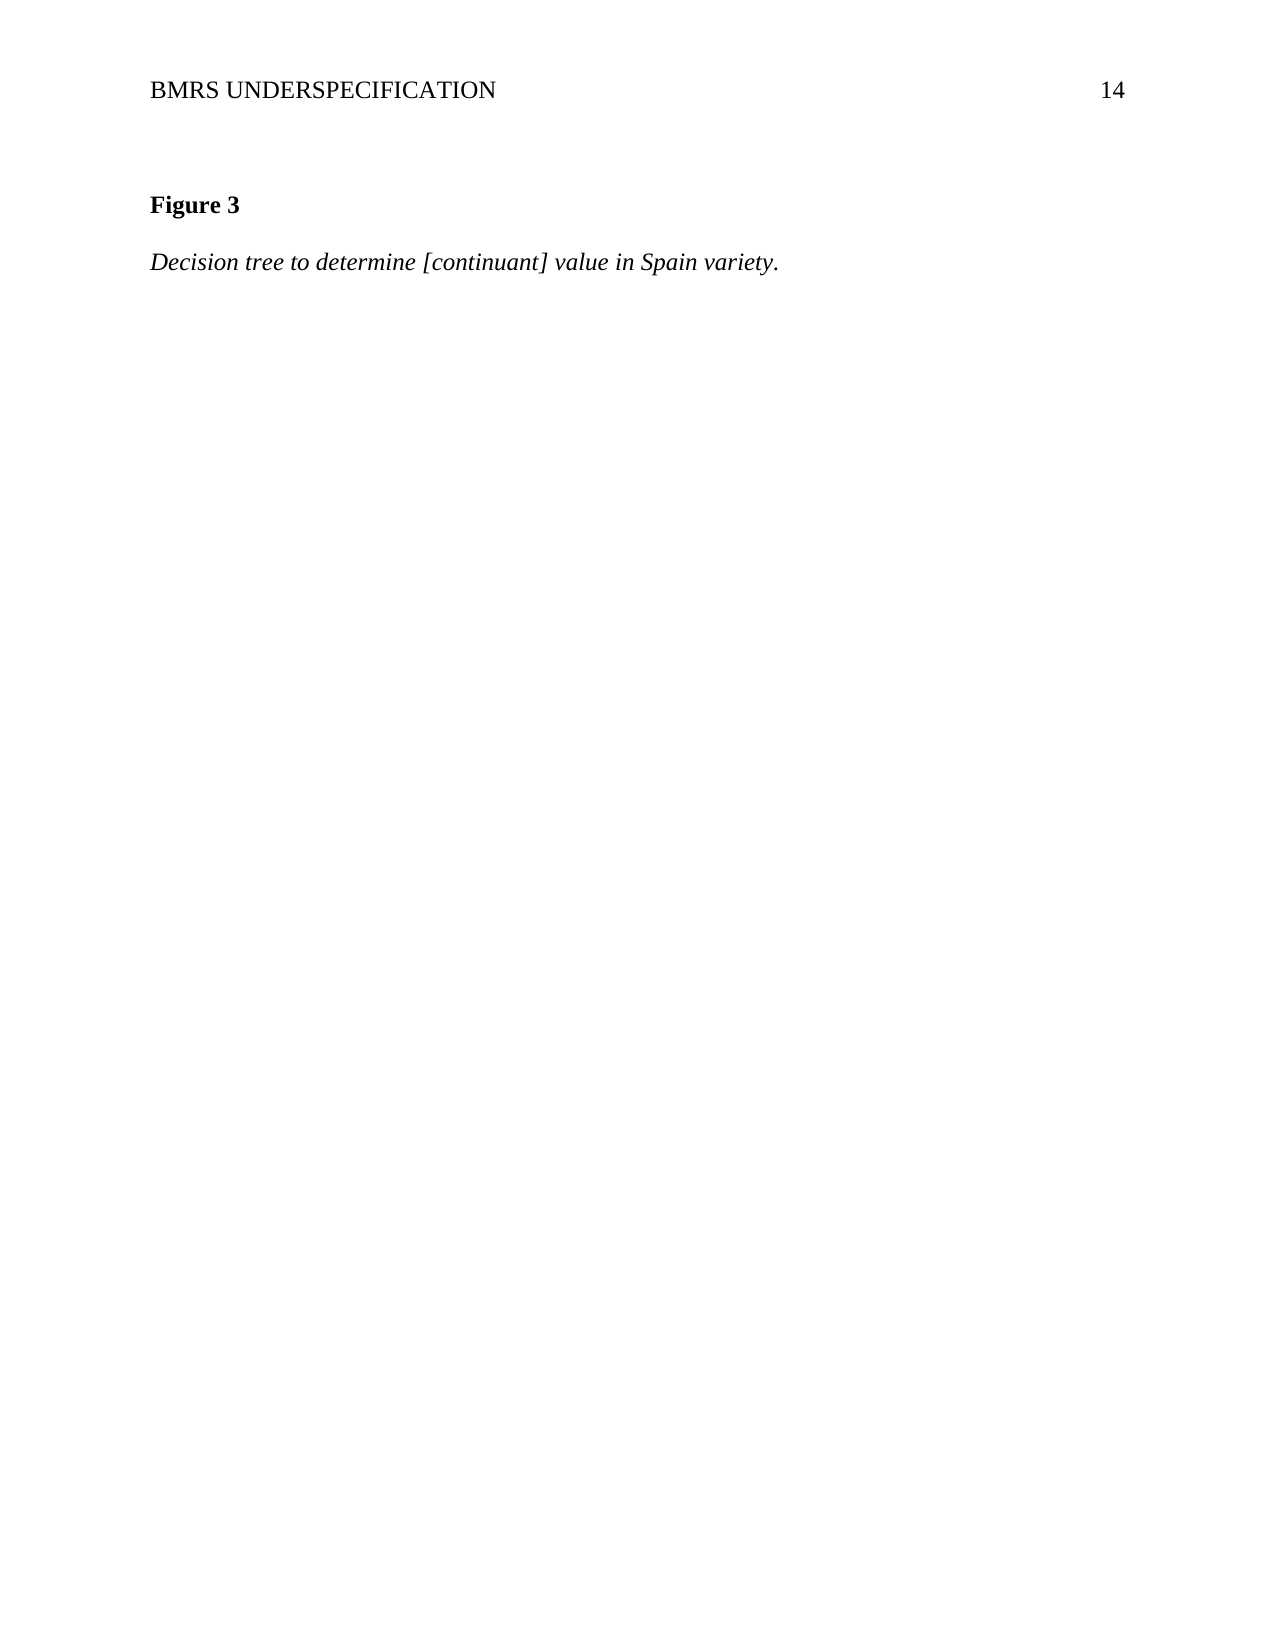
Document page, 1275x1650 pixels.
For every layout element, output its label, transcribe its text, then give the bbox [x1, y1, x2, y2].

text Decision tree to determine [continuant] value in Spain variety. [150, 247, 1125, 276]
title Figure 3 [150, 190, 1125, 219]
